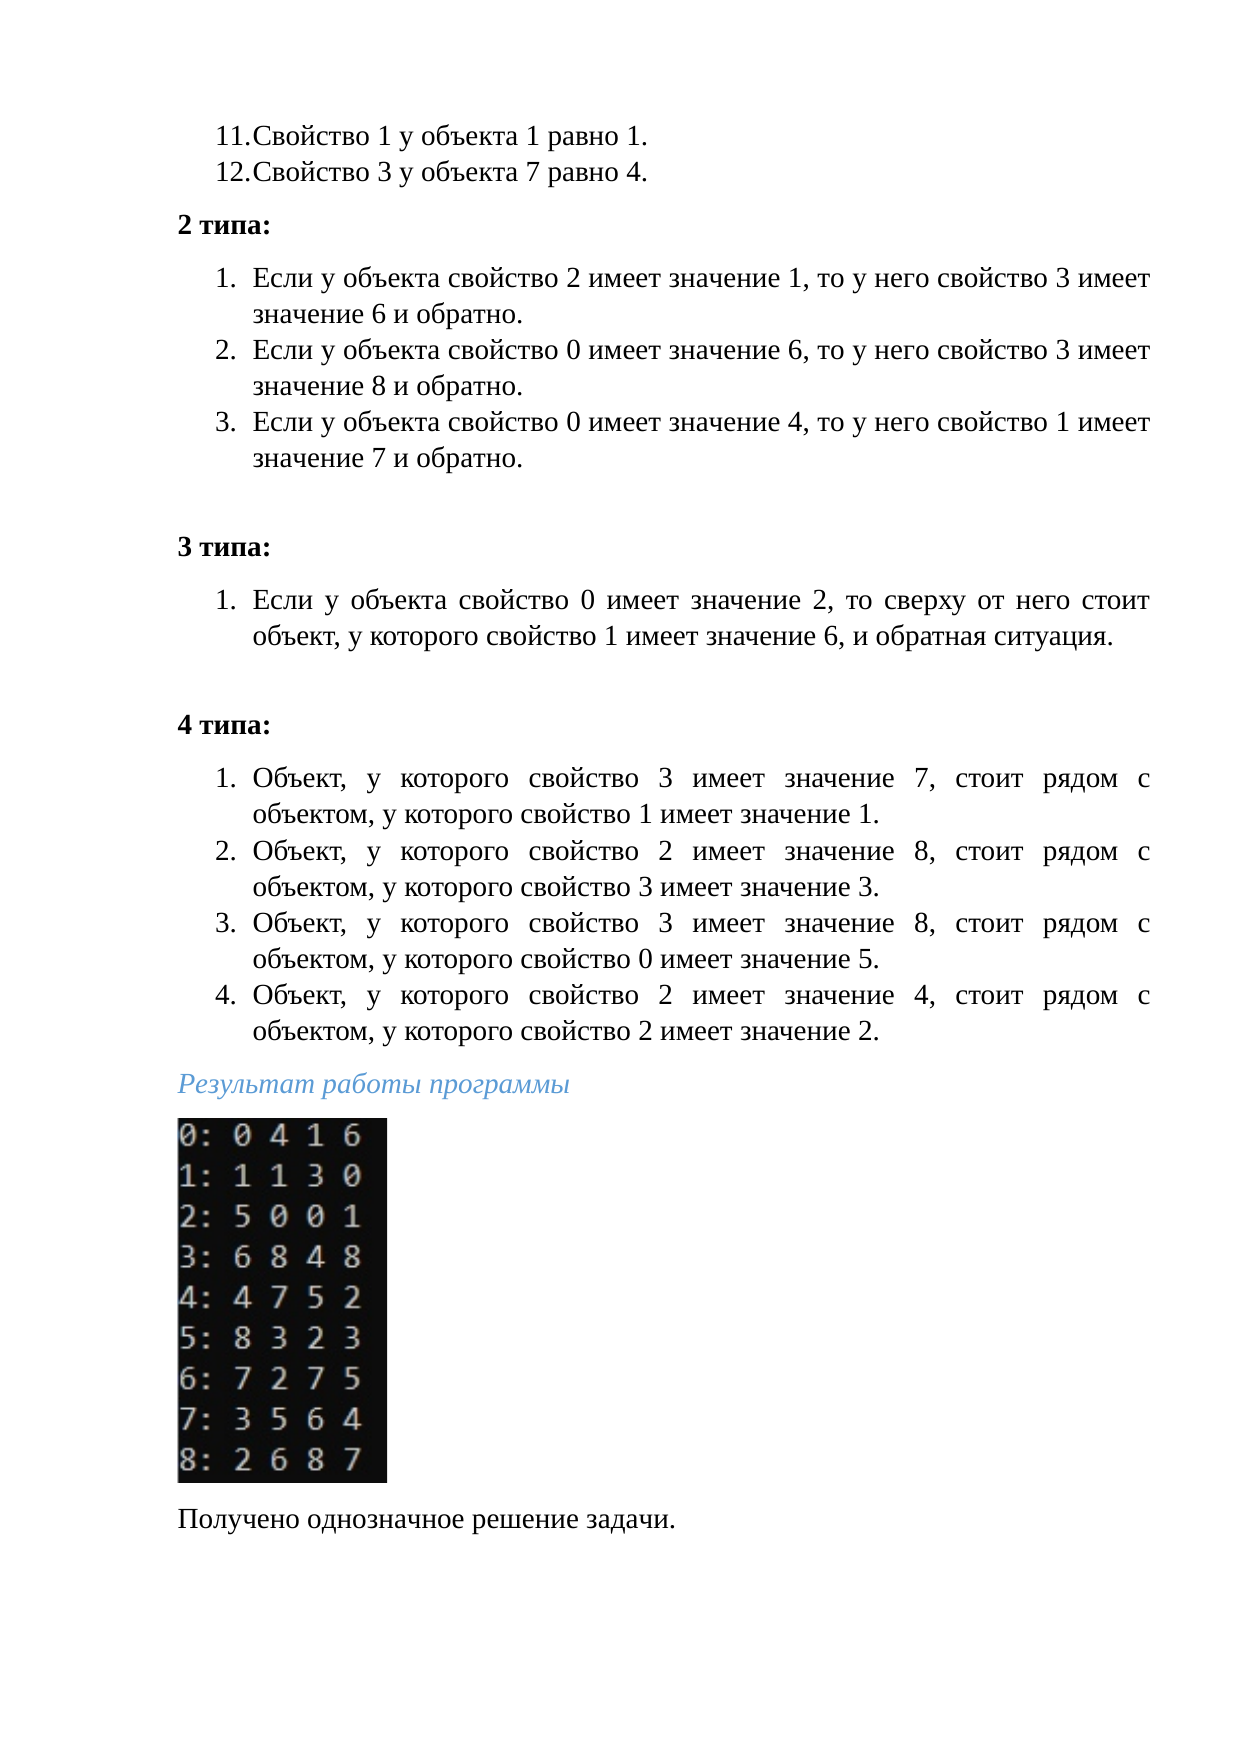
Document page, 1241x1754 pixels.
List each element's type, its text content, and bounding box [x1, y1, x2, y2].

text 3 типа: [177, 529, 1152, 563]
text 4 типа: [177, 707, 1152, 741]
text Получено однозначное решение задачи. [177, 1502, 1152, 1535]
list Объект, у которого свойство 2 имеет значение 8, стоит рядом с объектом, у которого свойство 3 имеет значение 3. [215, 833, 1152, 902]
list Если у объекта свойство 2 имеет значение 1, то у него свойство 3 имеет значение 6 и обратно. [215, 260, 1152, 329]
list Свойство 3 у объекта 7 равно 4. [215, 154, 1152, 188]
list Объект, у которого свойство 3 имеет значение 8, стоит рядом с объектом, у которого свойство 0 имеет значение 5. [215, 905, 1152, 974]
list Свойство 1 у объекта 1 равно 1. [215, 118, 1152, 152]
picture [177, 1118, 388, 1483]
list Объект, у которого свойство 3 имеет значение 7, стоит рядом с объектом, у которого свойство 1 имеет значение 1. [215, 760, 1152, 830]
list Если у объекта свойство 0 имеет значение 2, то сверху от него стоит объект, у которого свойство 1 имеет значение 6, и обратная ситуация. [215, 582, 1152, 652]
list Если у объекта свойство 0 имеет значение 6, то у него свойство 3 имеет значение 8 и обратно. [215, 332, 1152, 402]
text Результат работы программы [177, 1066, 1152, 1100]
list Если у объекта свойство 0 имеет значение 4, то у него свойство 1 имеет значение 7 и обратно. [215, 404, 1152, 474]
text 2 типа: [177, 207, 1152, 241]
list Объект, у которого свойство 2 имеет значение 4, стоит рядом с объектом, у которого свойство 2 имеет значение 2. [215, 977, 1152, 1047]
